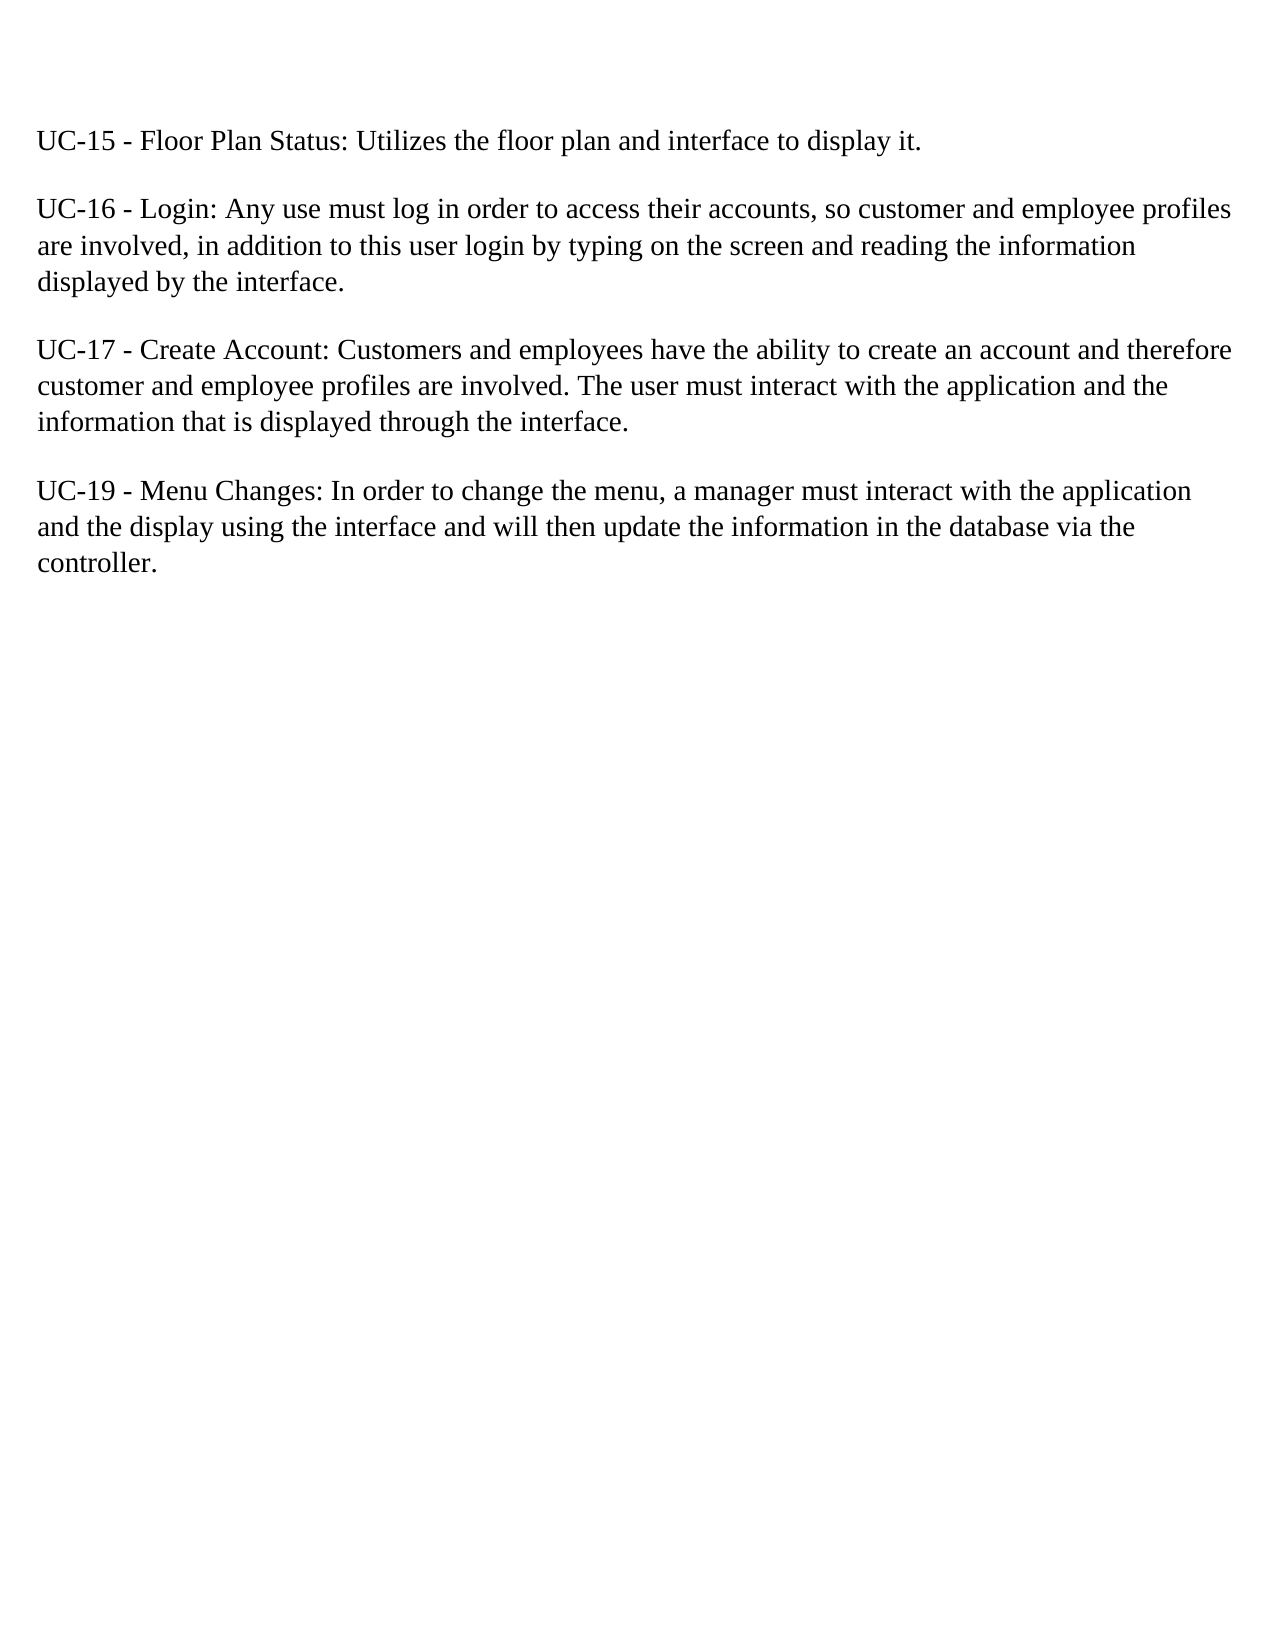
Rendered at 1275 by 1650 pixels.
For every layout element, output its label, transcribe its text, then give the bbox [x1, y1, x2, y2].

text UC-16 - Login: Any use must log in order to access their accounts, so customer and employee profiles are involved, in addition to this user login by typing on the screen and reading the information displayed by the interface. [36, 192, 1237, 297]
text UC-17 - Create Account: Customers and employees have the ability to create an account and therefore customer and employee profiles are involved. The user must interact with the application and the information that is displayed through the interface. [36, 332, 1237, 438]
text UC-19 - Menu Changes: In order to change the menu, a manager must interact with the application and the display using the interface and will then update the information in the database via the controller. [36, 473, 1237, 579]
text UC-15 - Floor Plan Status: Utilizes the floor plan and interface to display it. [36, 123, 1237, 156]
